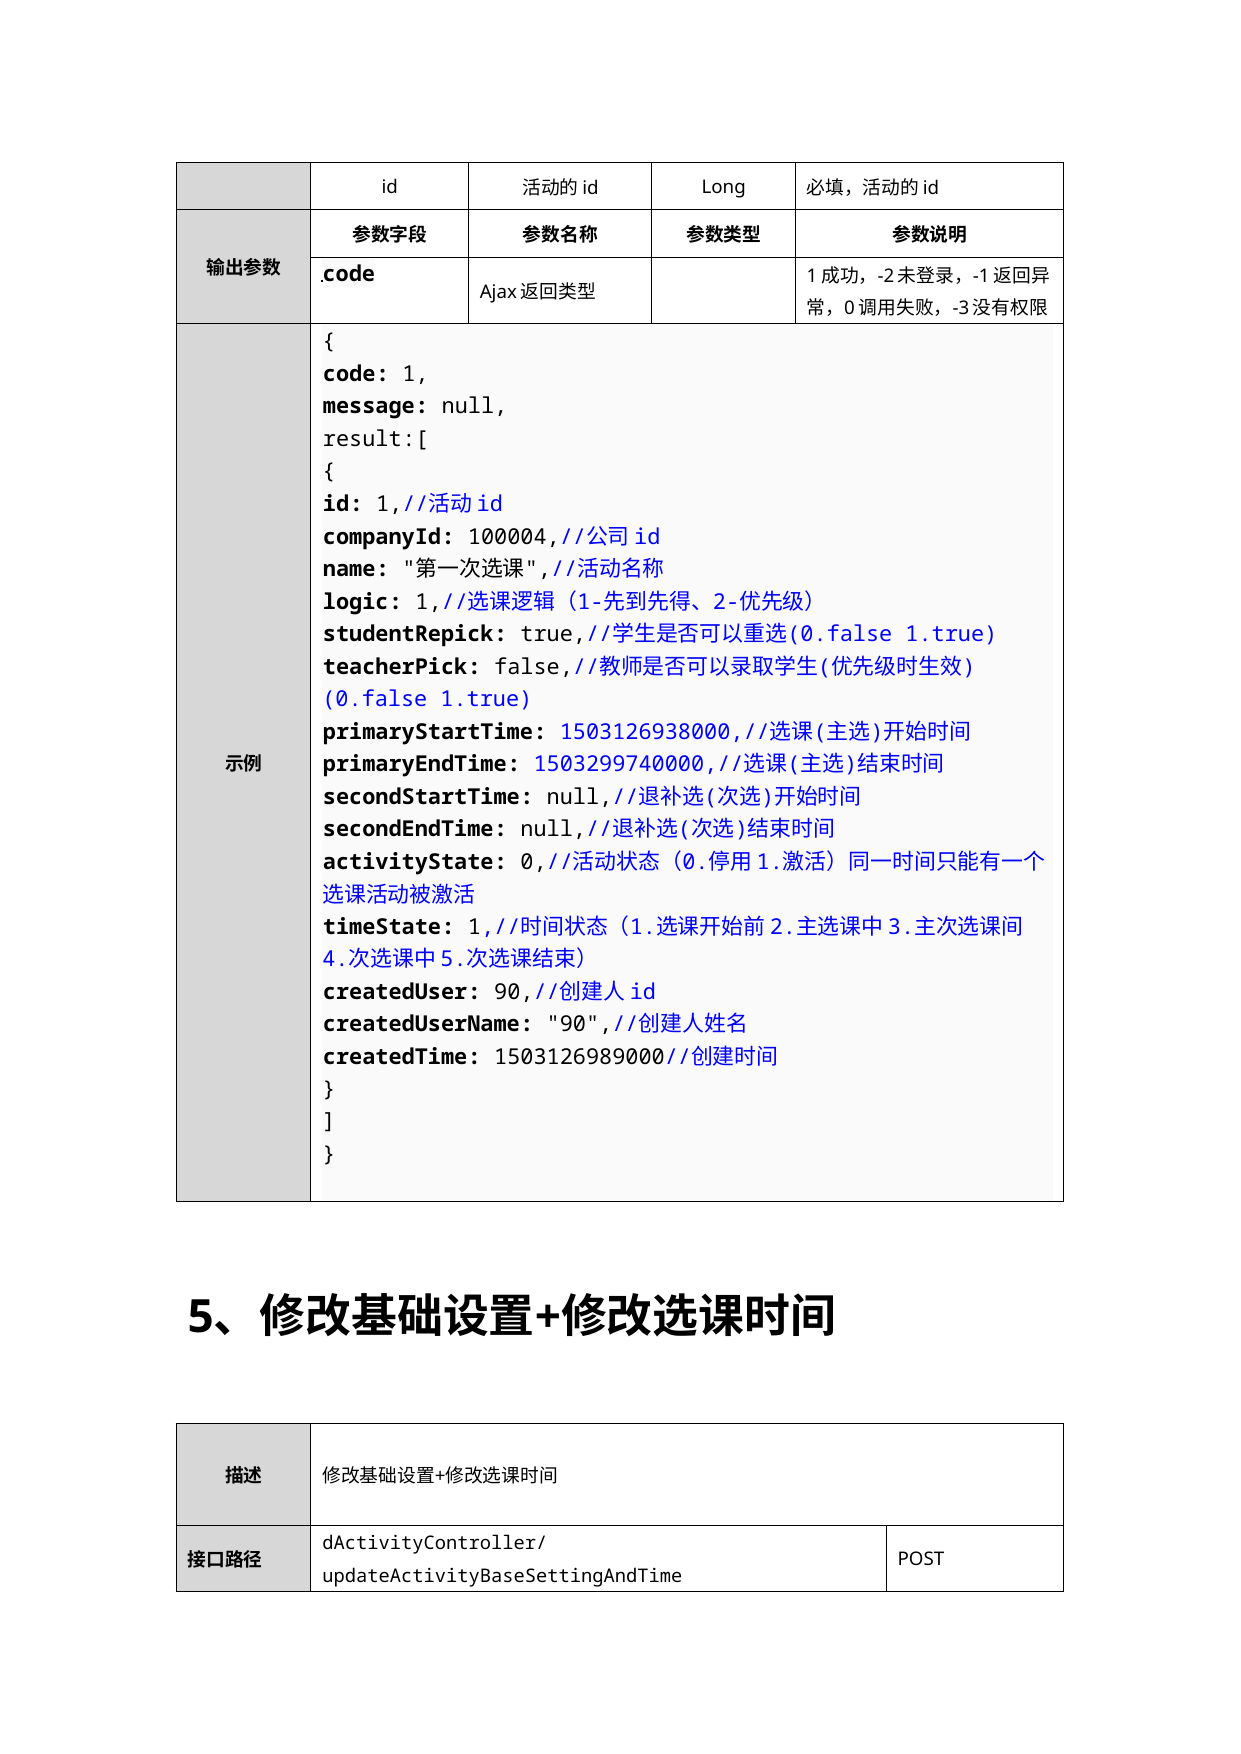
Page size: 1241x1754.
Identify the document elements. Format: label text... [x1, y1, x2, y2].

table_cell 参数类型 [652, 210, 795, 257]
table_cell 输出参数 [177, 210, 310, 323]
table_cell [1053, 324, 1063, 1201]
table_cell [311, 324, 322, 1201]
table_header 描述 [177, 1424, 310, 1525]
table_cell 活动的id [469, 163, 651, 209]
table_cell 参数字段 [311, 210, 468, 257]
table_cell 参数名称 [469, 210, 651, 257]
table_cell Long [652, 163, 795, 209]
table_cell code" [311, 258, 468, 323]
table_cell [652, 258, 795, 323]
table_cell id [311, 163, 468, 209]
table_cell [177, 163, 310, 209]
table_cell 必填，活动的id [796, 163, 1063, 209]
table_cell POST [887, 1526, 1063, 1591]
table_header 修改基础设置+修改选课时间 [311, 1424, 1063, 1525]
subtitle 修改基础设置+修改选课时间 [187, 1264, 1053, 1361]
table_cell 示例 [177, 324, 310, 1201]
table_cell 接口路径 [177, 1526, 310, 1591]
table_cell Ajax返回类型 [469, 258, 651, 323]
table_cell 1成功，-2未登录，-1返回异常，0调用失败，-3没有权限 [796, 258, 1063, 323]
table_cell 参数说明 [796, 210, 1063, 257]
table_cell dActivityController/updateActivityBaseSettingAndTime [311, 1526, 886, 1591]
